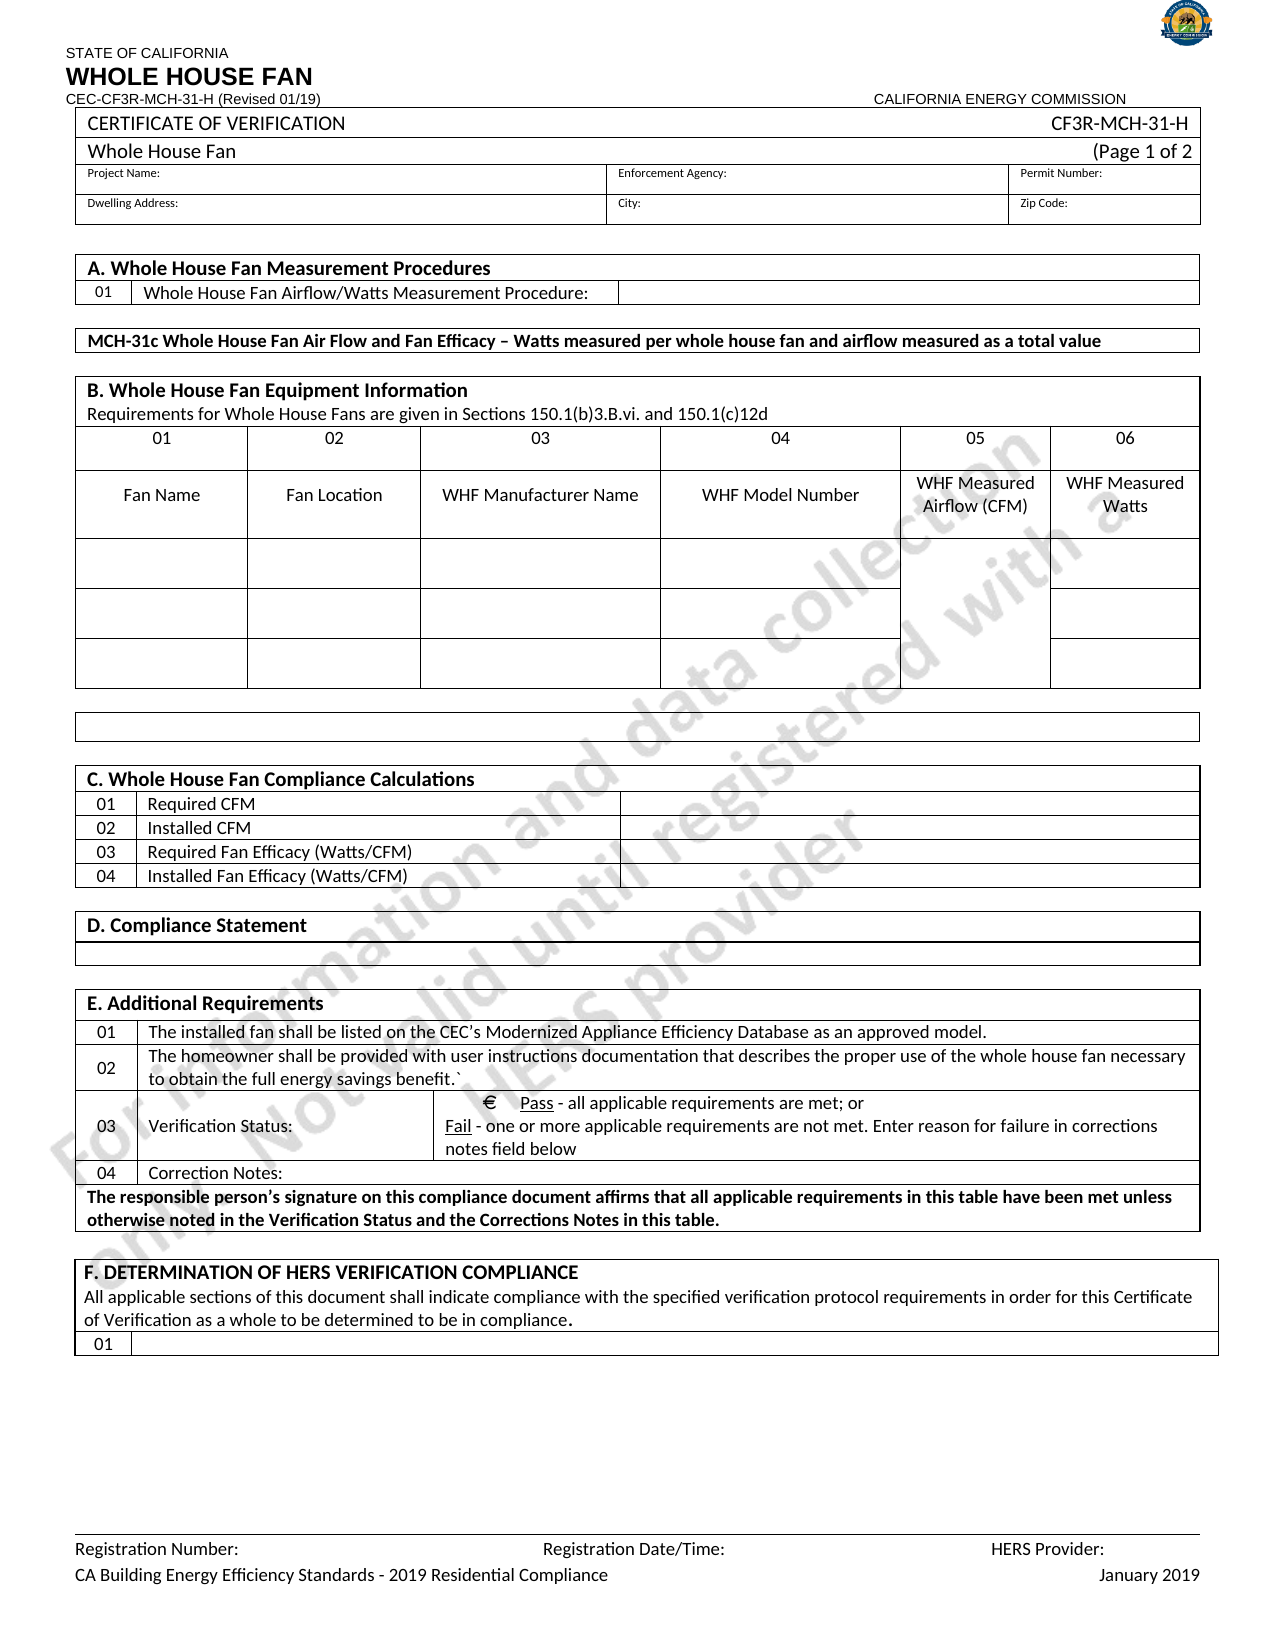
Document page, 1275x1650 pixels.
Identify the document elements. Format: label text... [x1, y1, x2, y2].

table_header [76, 329, 1199, 352]
table_cell The homeowner shall be provided with user instructions documentation that describes the proper use of the whole house fan necessary to obtain the full energy savings benefit. [138, 1045, 1199, 1090]
table_cell [248, 427, 420, 470]
table_cell [248, 639, 420, 688]
table_cell [138, 1161, 1199, 1184]
table_cell [76, 1185, 1199, 1231]
table_cell [76, 281, 131, 304]
table_cell 01 [76, 1021, 137, 1043]
table_cell [421, 427, 660, 470]
table_header . Additional Requirements [76, 990, 1199, 1019]
table_cell [137, 864, 620, 887]
table_cell [76, 539, 247, 588]
table_cell [248, 471, 420, 538]
table_cell 0 [76, 840, 136, 863]
table_header [76, 255, 1199, 280]
table_cell [137, 816, 620, 839]
table_cell [621, 840, 1199, 863]
table_cell [76, 1332, 131, 1355]
table_cell 0 [76, 816, 136, 839]
table_cell [76, 471, 247, 538]
table_cell [248, 539, 420, 588]
table_cell [76, 943, 1199, 965]
table_header [76, 377, 1199, 426]
table_header [76, 713, 1199, 741]
table_cell [137, 792, 620, 815]
table_cell [76, 639, 247, 688]
table_cell 0 [76, 864, 136, 887]
table_cell The installed fan shall be listed on the as an approved model. [138, 1021, 1199, 1043]
table_cell [137, 840, 620, 863]
table_cell [76, 1161, 137, 1184]
table_cell [661, 539, 900, 588]
picture [1160, 0, 1213, 46]
table_cell [901, 427, 1050, 470]
table_cell [132, 1332, 1218, 1355]
table_cell [661, 471, 900, 538]
table_header . Whole House Fan Compliance Calculations [76, 766, 1199, 791]
table_cell [901, 539, 1050, 688]
table_cell [248, 589, 420, 638]
table_cell [421, 589, 660, 638]
table_cell [901, 471, 1050, 538]
table_cell [661, 639, 900, 688]
table_cell [421, 539, 660, 588]
table_cell [421, 471, 660, 538]
table_header [76, 1260, 1218, 1331]
table_cell [1051, 471, 1199, 538]
table_header . Compliance Statement [76, 912, 1199, 941]
table_cell [1051, 539, 1199, 588]
table_cell [1051, 589, 1199, 638]
table_cell [434, 1091, 1199, 1160]
table_cell [661, 427, 900, 470]
table_cell [421, 639, 660, 688]
table_cell [132, 281, 618, 304]
table_cell [619, 281, 1199, 304]
table_cell [661, 589, 900, 638]
table_cell [76, 427, 247, 470]
table_cell [621, 816, 1199, 839]
table_cell 0 [76, 792, 136, 815]
table_cell 02 [76, 1045, 137, 1090]
table_cell [621, 792, 1199, 815]
table_cell [1051, 427, 1199, 470]
table_cell [621, 864, 1199, 887]
table_cell [76, 1091, 137, 1160]
table_cell [1051, 639, 1199, 688]
table_cell [76, 589, 247, 638]
table_cell [138, 1091, 433, 1160]
